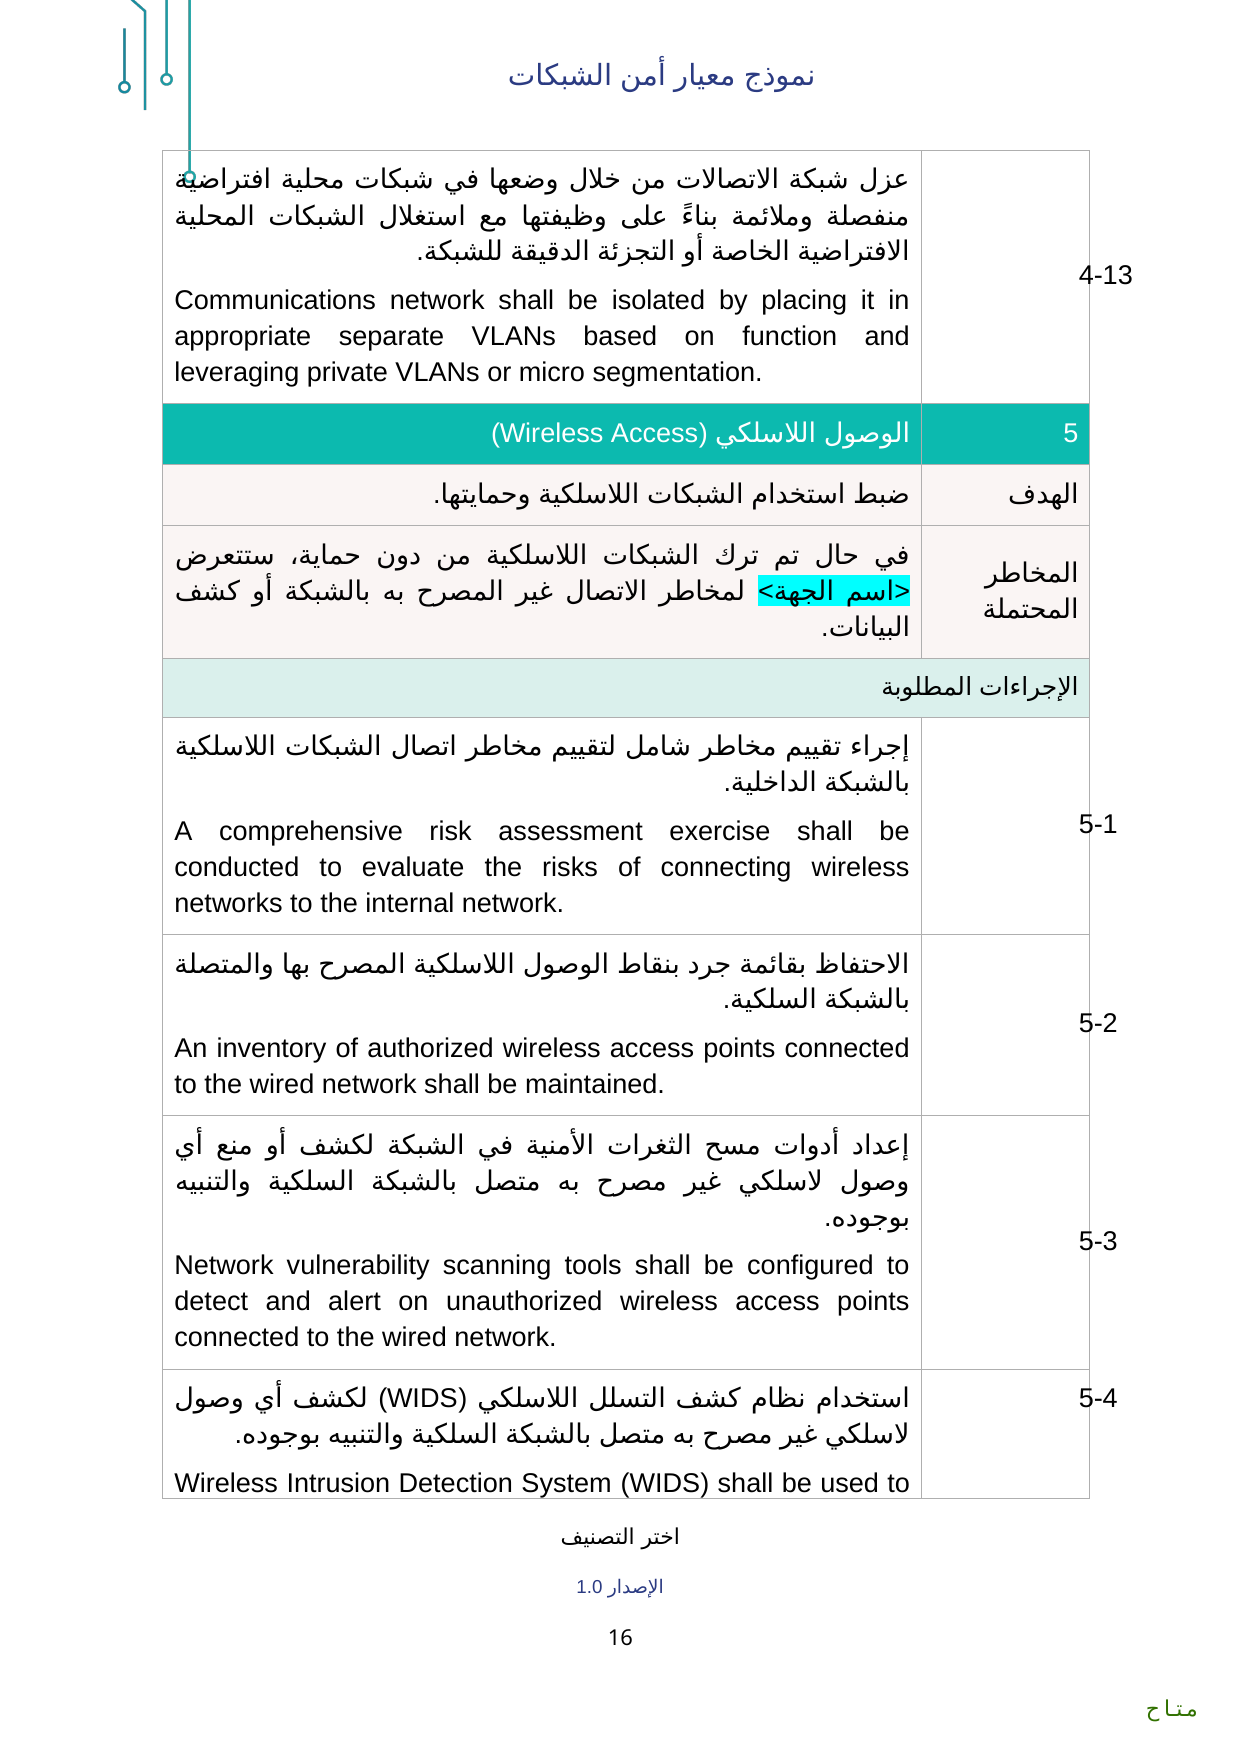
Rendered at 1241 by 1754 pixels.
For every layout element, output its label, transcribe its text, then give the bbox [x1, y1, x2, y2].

table_cell [922, 718, 1089, 934]
table_cell عزل شبكة الاتصالات من خلال وضعها في شبكات محلية افتراضية منفصلة وملائمة بناءً على وظيفتها مع استغلال الشبكات المحلية الافتراضية الخاصة أو التجزئة الدقيقة للشبكة. Communications network shall be isolated by placing it in appropriate separate VLANs based on function and leveraging private VLANs or micro segmentation. [163, 151, 921, 403]
table_cell [922, 151, 1089, 403]
table_cell الوصول اللاسلكي (Wireless Access) [163, 404, 921, 464]
table_cell [922, 1116, 1089, 1369]
table_cell الهدف [922, 465, 1089, 525]
table_cell [922, 1370, 1089, 1498]
table_cell 5 [922, 404, 1089, 464]
table_cell ضبط استخدام الشبكات اللاسلكية وحمايتها. [163, 465, 921, 525]
table_cell إعداد أدوات مسح الثغرات الأمنية في الشبكة لكشف أو منع أي وصول لاسلكي غير مصرح به متصل بالشبكة السلكية والتنبيه بوجوده. Network vulnerability scanning tools shall be configured to detect and alert on unauthorized wireless access points connected to the wired network. [163, 1116, 921, 1369]
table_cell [163, 1370, 921, 1498]
table_cell إجراء تقييم مخاطر شامل لتقييم مخاطر اتصال الشبكات اللاسلكية بالشبكة الداخلية. A comprehensive risk assessment exercise shall be conducted to evaluate the risks of connecting wireless networks to the internal network. [163, 718, 921, 934]
picture [94, 0, 224, 201]
table_cell المخاطر المحتملة [922, 526, 1089, 658]
table_cell في حال تم ترك الشبكات اللاسلكية من دون حماية، ستتعرض <اسم الجهة> لمخاطر الاتصال غير المصرح به بالشبكة أو كشف البيانات. [163, 526, 921, 658]
table_cell [922, 935, 1089, 1115]
table_cell الاحتفاظ بقائمة جرد بنقاط الوصول اللاسلكية المصرح بها والمتصلة بالشبكة السلكية. An inventory of authorized wireless access points connected to the wired network shall be maintained. [163, 935, 921, 1115]
table_cell الإجراءات المطلوبة [163, 659, 1089, 717]
